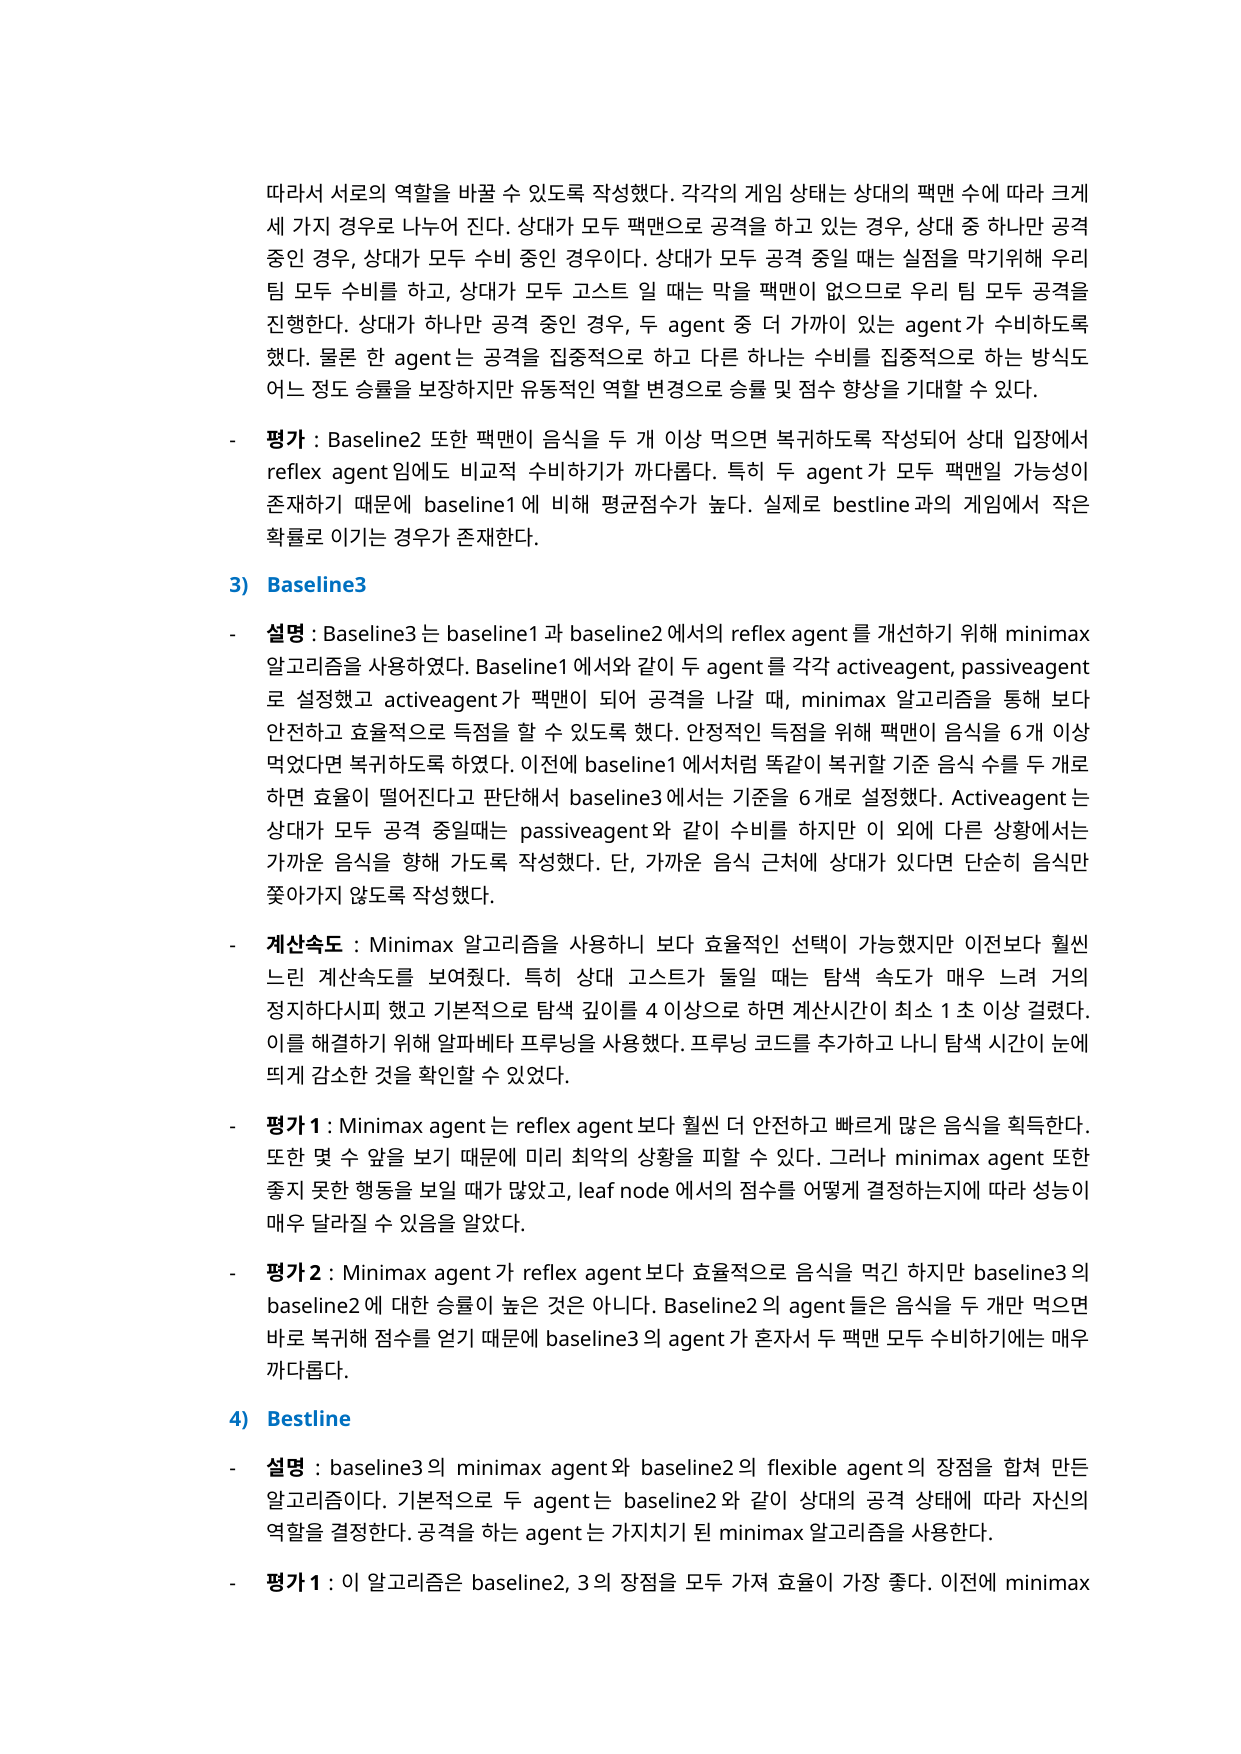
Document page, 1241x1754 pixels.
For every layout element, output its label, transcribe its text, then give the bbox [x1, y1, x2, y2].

list 평가1 : Minimax agent는 reflex agent보다 훨씬 더 안전하고 빠르게 많은 음식을 획득한다. 또한 몇 수 앞을 보기 때문에 미리 최악의 상황을 피할 수 있다. 그러나 minimax agent 또한 좋지 못한 행동을 보일 때가 많았고, leaf node 에서의 점수를 어떻게 결정하는지에 따라 성능이 매우 달라질 수 있음을 알았다. [229, 1109, 1090, 1237]
list 평가2 : Minimax agent가 reflex agent보다 효율적으로 음식을 먹긴 하지만 baseline3의 baseline2에 대한 승률이 높은 것은 아니다. Baseline2의 agent들은 음식을 두 개만 먹으면 바로 복귀해 점수를 얻기 때문에 baseline3의 agent가 혼자서 두 팩맨 모두 수비하기에는 매우 까다롭다. [229, 1256, 1090, 1385]
list 설명 : Baseline3는 baseline1과 baseline2에서의 reflex agent를 개선하기 위해 minimax 알고리즘을 사용하였다. Baseline1에서와 같이 두 agent를 각각 activeagent, passiveagent 로 설정했고 activeagent가 팩맨이 되어 공격을 나갈 때, minimax 알고리즘을 통해 보다 안전하고 효율적으로 득점을 할 수 있도록 했다. 안정적인 득점을 위해 팩맨이 음식을 6개 이상 먹었다면 복귀하도록 하였다. 이전에 baseline1에서처럼 똑같이 복귀할 기준 음식 수를 두 개로 하면 효율이 떨어진다고 판단해서 baseline3에서는 기준을 6개로 설정했다. Activeagent는 상대가 모두 공격 중일때는 passiveagent와 같이 수비를 하지만 이 외에 다른 상황에서는 가까운 음식을 향해 가도록 작성했다. 단, 가까운 음식 근처에 상대가 있다면 단순히 음식만 쫓아가지 않도록 작성했다. [229, 618, 1090, 909]
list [229, 177, 1090, 404]
list 평가 : Baseline2 또한 팩맨이 음식을 두 개 이상 먹으면 복귀하도록 작성되어 상대 입장에서 reflex agent임에도 비교적 수비하기가 까다롭다. 특히 두 agent가 모두 팩맨일 가능성이 존재하기 때문에 baseline1에 비해 평균점수가 높다. 실제로 bestline과의 게임에서 작은 확률로 이기는 경우가 존재한다. [229, 423, 1090, 551]
list 계산속도 : Minimax 알고리즘을 사용하니 보다 효율적인 선택이 가능했지만 이전보다 훨씬 느린 계산속도를 보여줬다. 특히 상대 고스트가 둘일 때는 탐색 속도가 매우 느려 거의 정지하다시피 했고 기본적으로 탐색 깊이를 4 이상으로 하면 계산시간이 최소 1초 이상 걸렸다. 이를 해결하기 위해 알파베타 프루닝을 사용했다. 프루닝 코드를 추가하고 나니 탐색 시간이 눈에 띄게 감소한 것을 확인할 수 있었다. [229, 929, 1090, 1090]
list Baseline3 [229, 570, 1090, 599]
list Bestline [229, 1404, 1090, 1432]
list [229, 1566, 1090, 1596]
list 설명 : baseline3의 minimax agent와 baseline2의 flexible agent의 장점을 합쳐 만든 알고리즘이다. 기본적으로 두 agent는 baseline2와 같이 상대의 공격 상태에 따라 자신의 역할을 결정한다. 공격을 하는 agent는 가지치기 된 minimax 알고리즘을 사용한다. [229, 1451, 1090, 1547]
